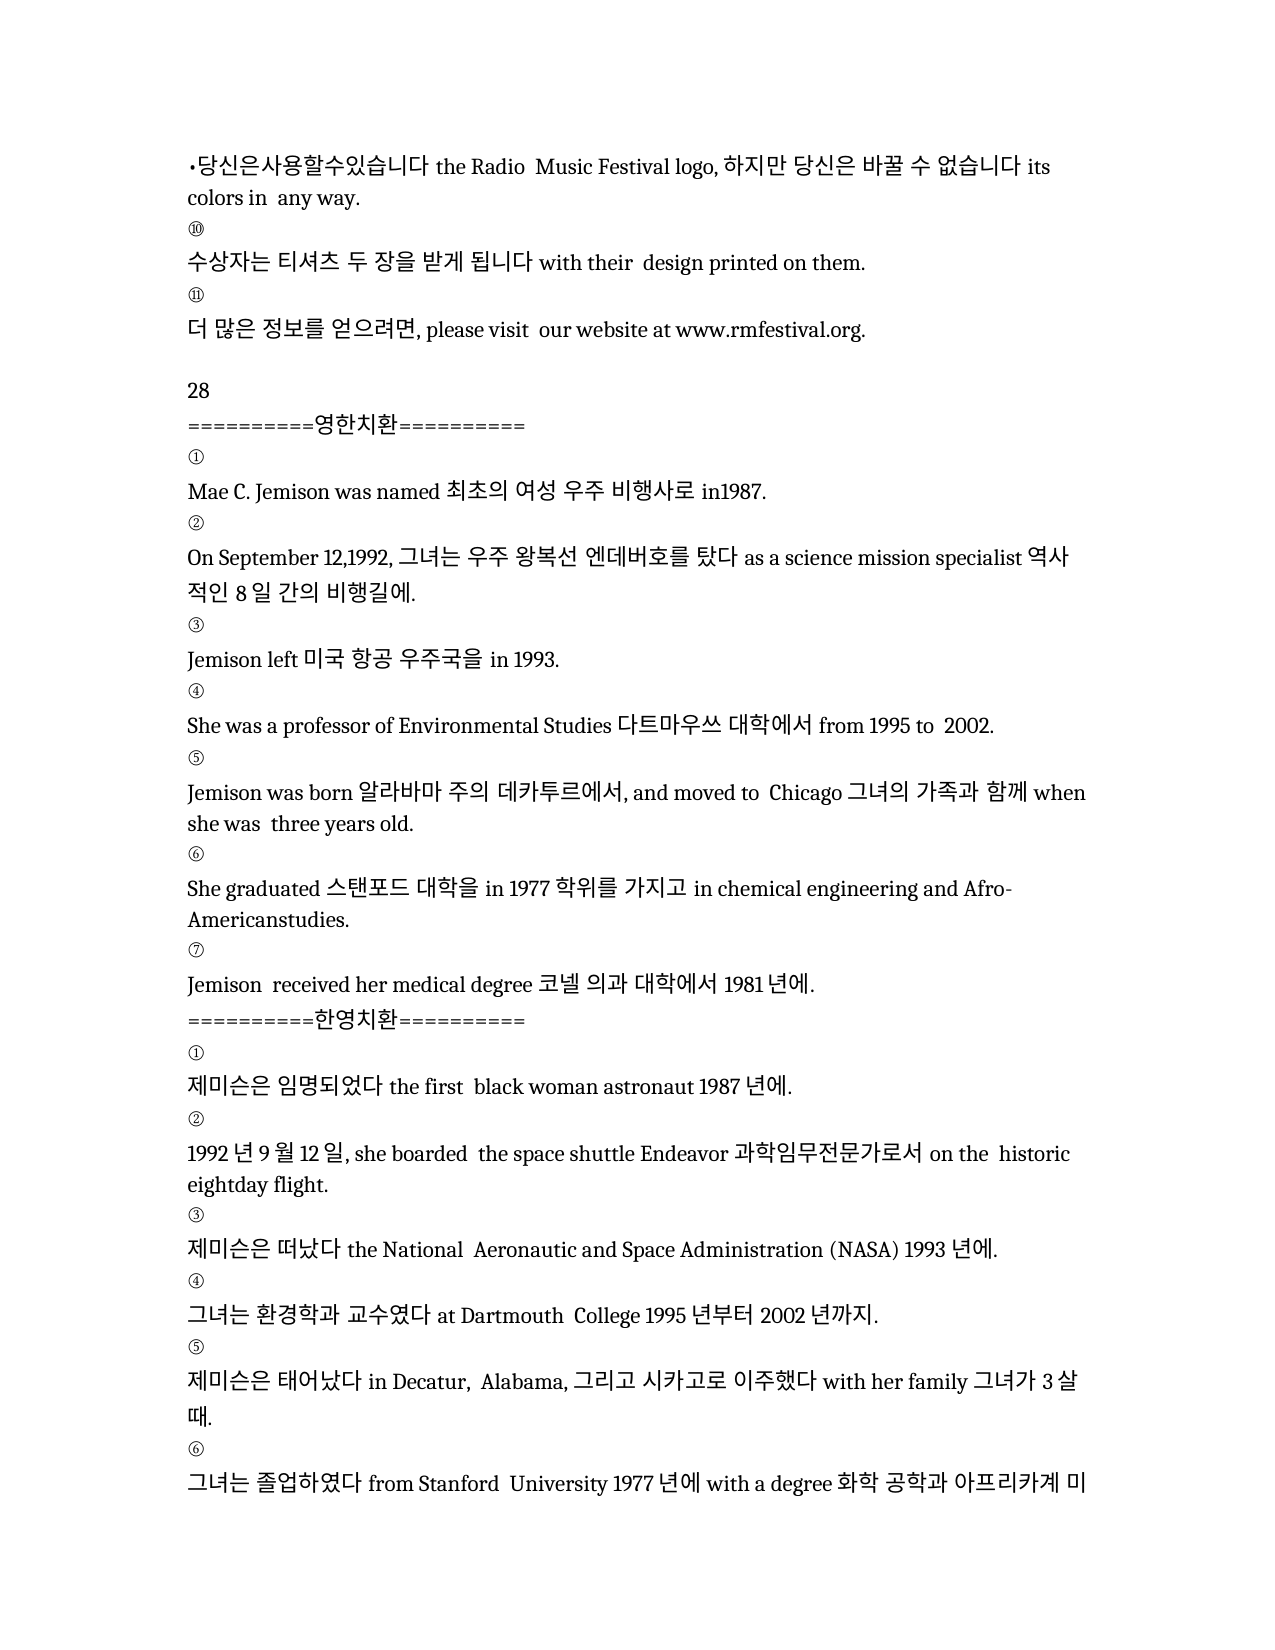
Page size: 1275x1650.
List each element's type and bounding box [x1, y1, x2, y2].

text [187, 150, 1087, 1498]
